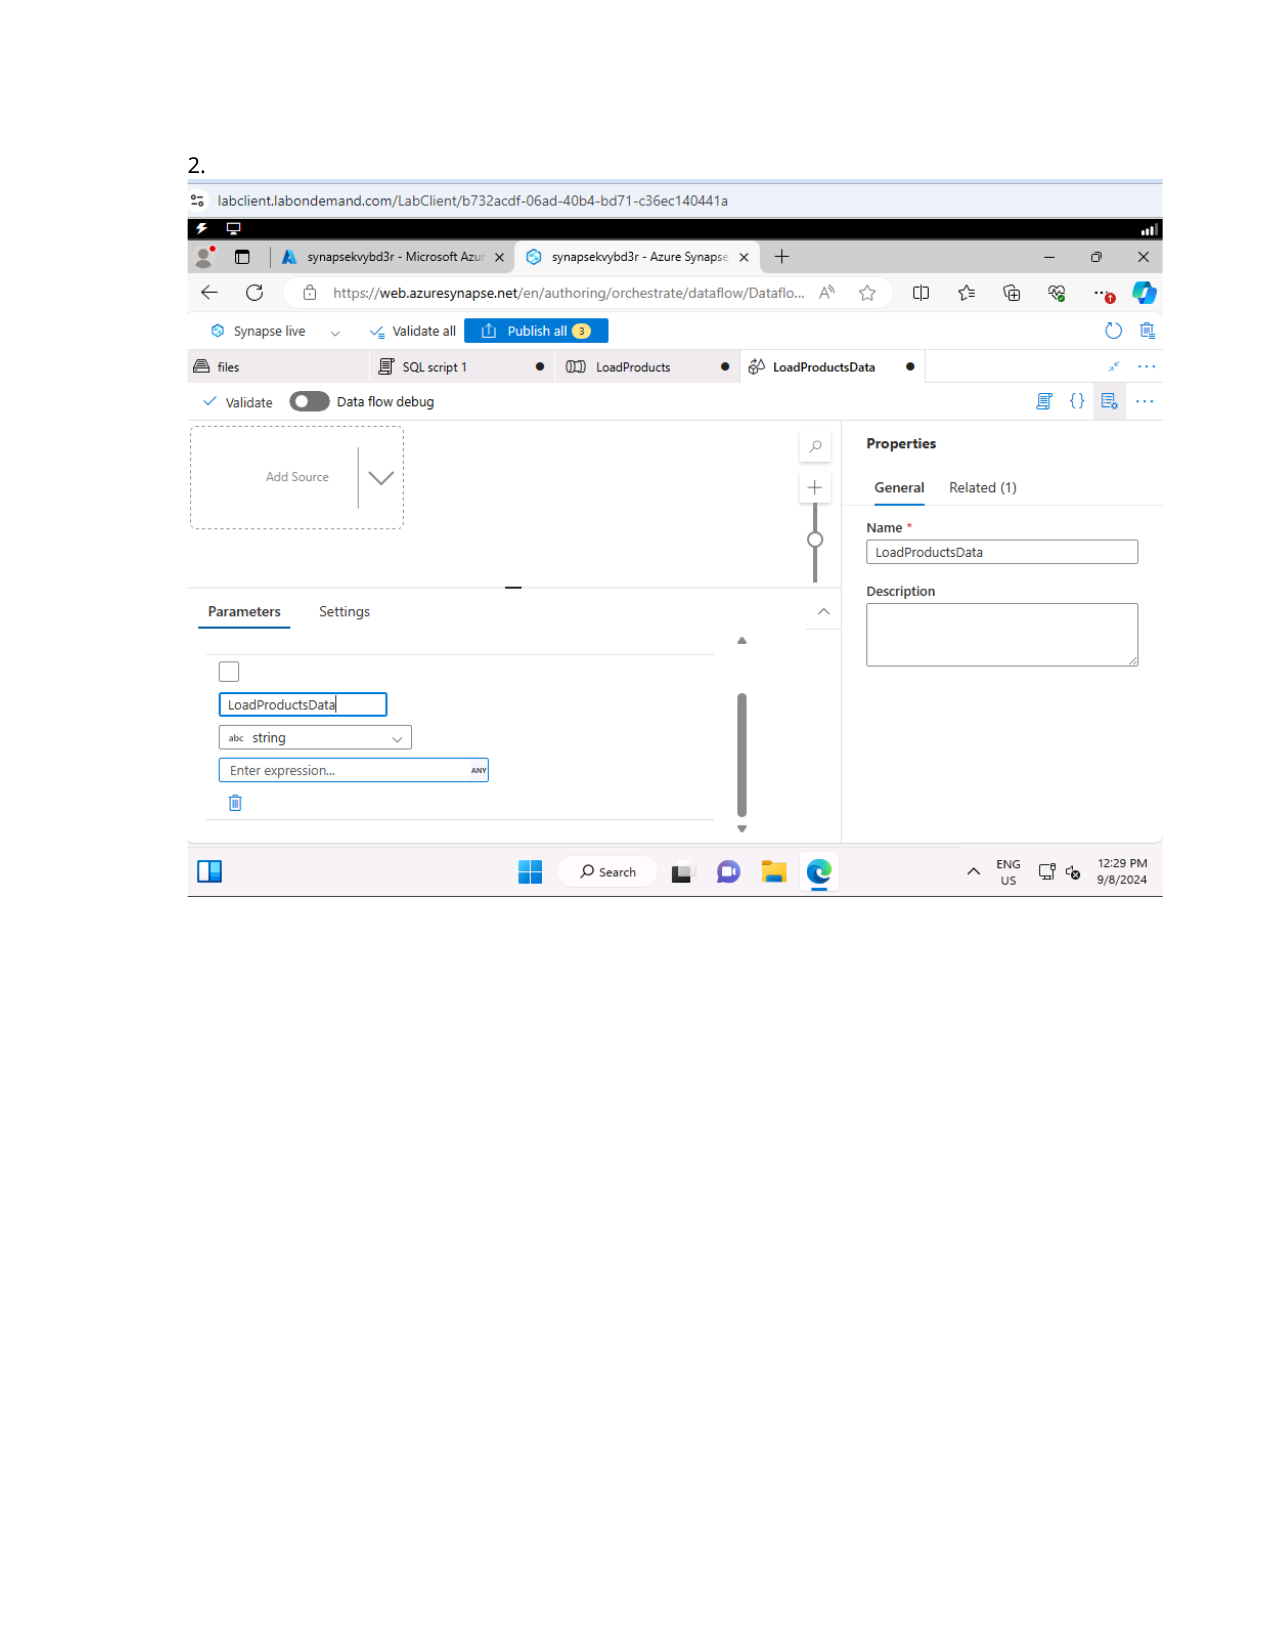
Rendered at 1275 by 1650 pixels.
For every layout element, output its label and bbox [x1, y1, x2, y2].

picture [187, 179, 1163, 897]
